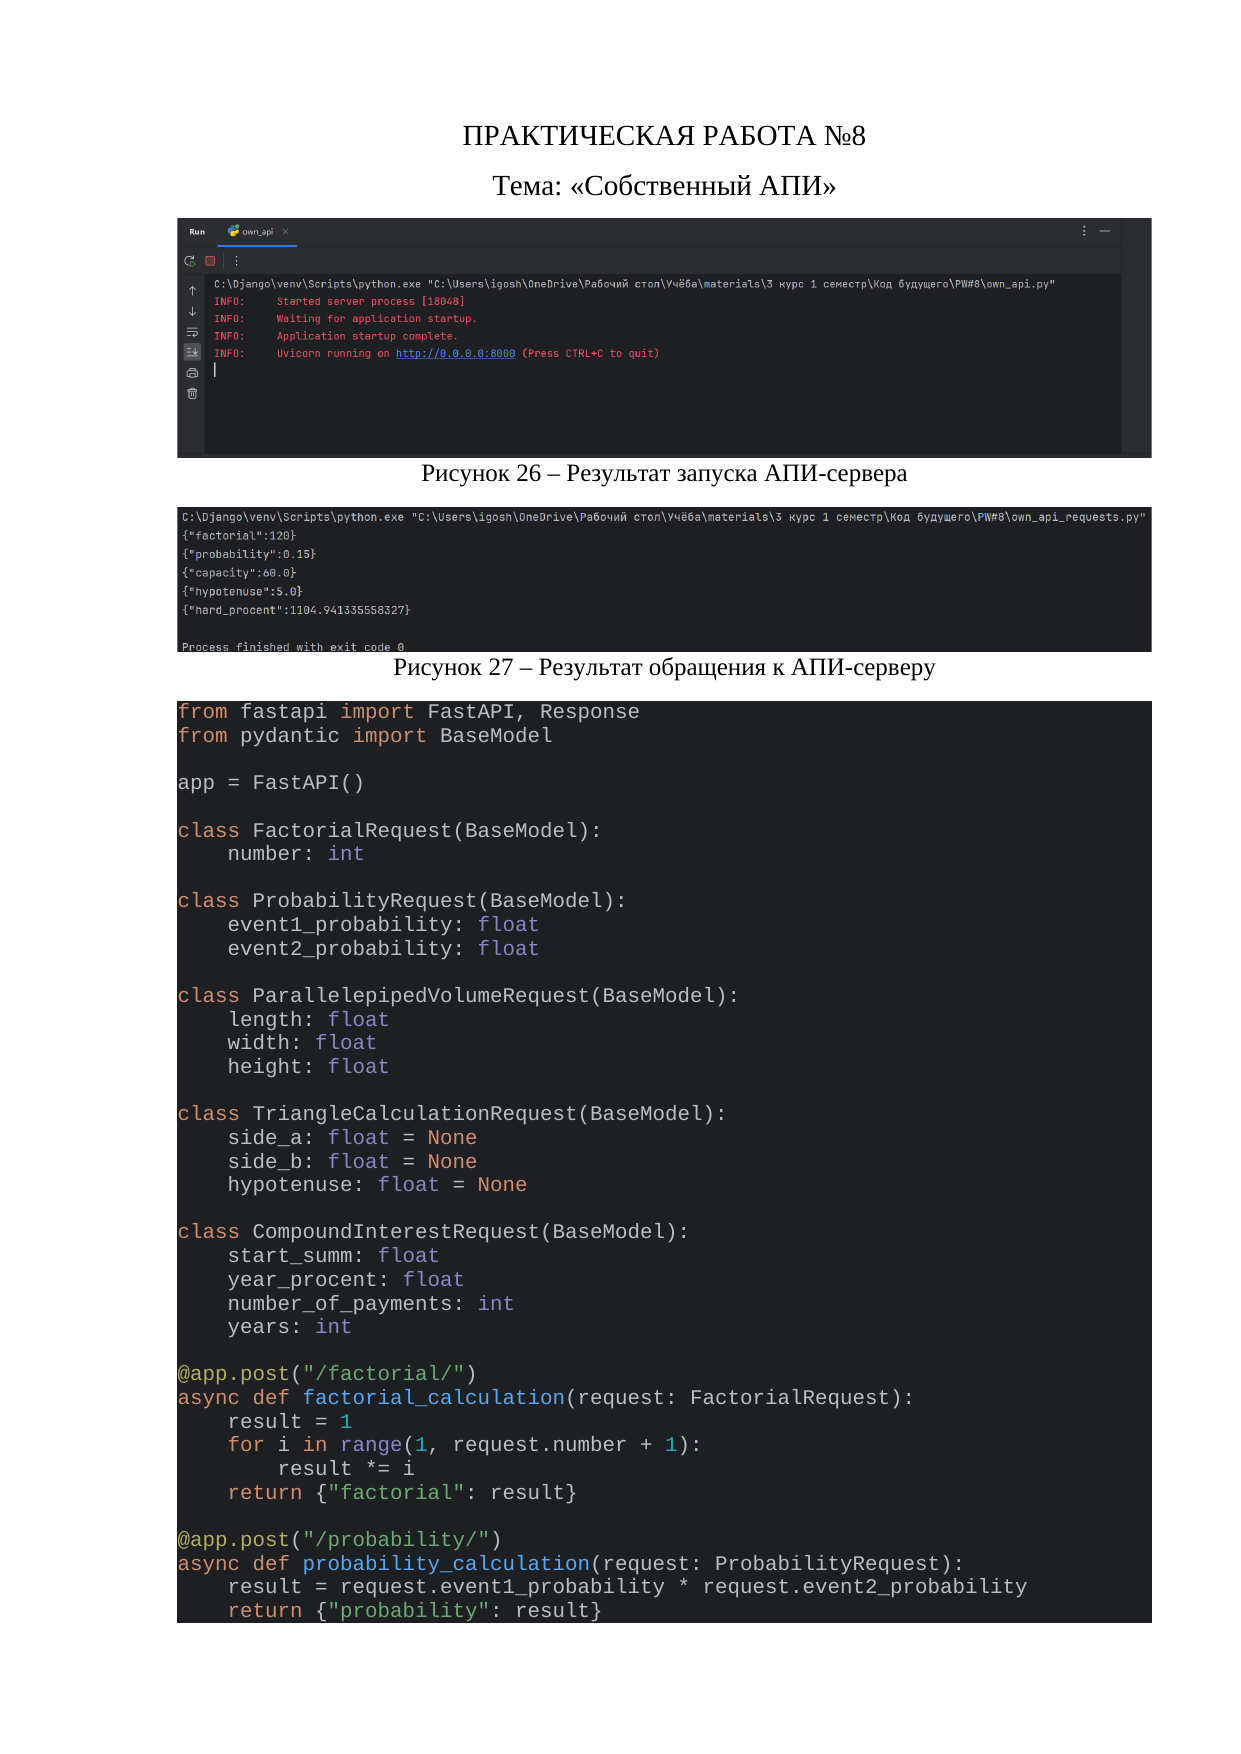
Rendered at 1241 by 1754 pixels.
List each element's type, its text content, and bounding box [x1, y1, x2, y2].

text Рисунок 26 – Результат запуска АПИ-сервера [177, 458, 1152, 487]
text Рисунок 27 – Результат обращения к АПИ-серверу [177, 652, 1152, 681]
text ПРАКТИЧЕСКАЯ РАБОТА №8 [177, 118, 1152, 152]
text Тема: «Собственный АПИ» [177, 168, 1152, 202]
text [177, 701, 1152, 1623]
picture [177, 218, 1152, 458]
picture [177, 507, 1152, 652]
